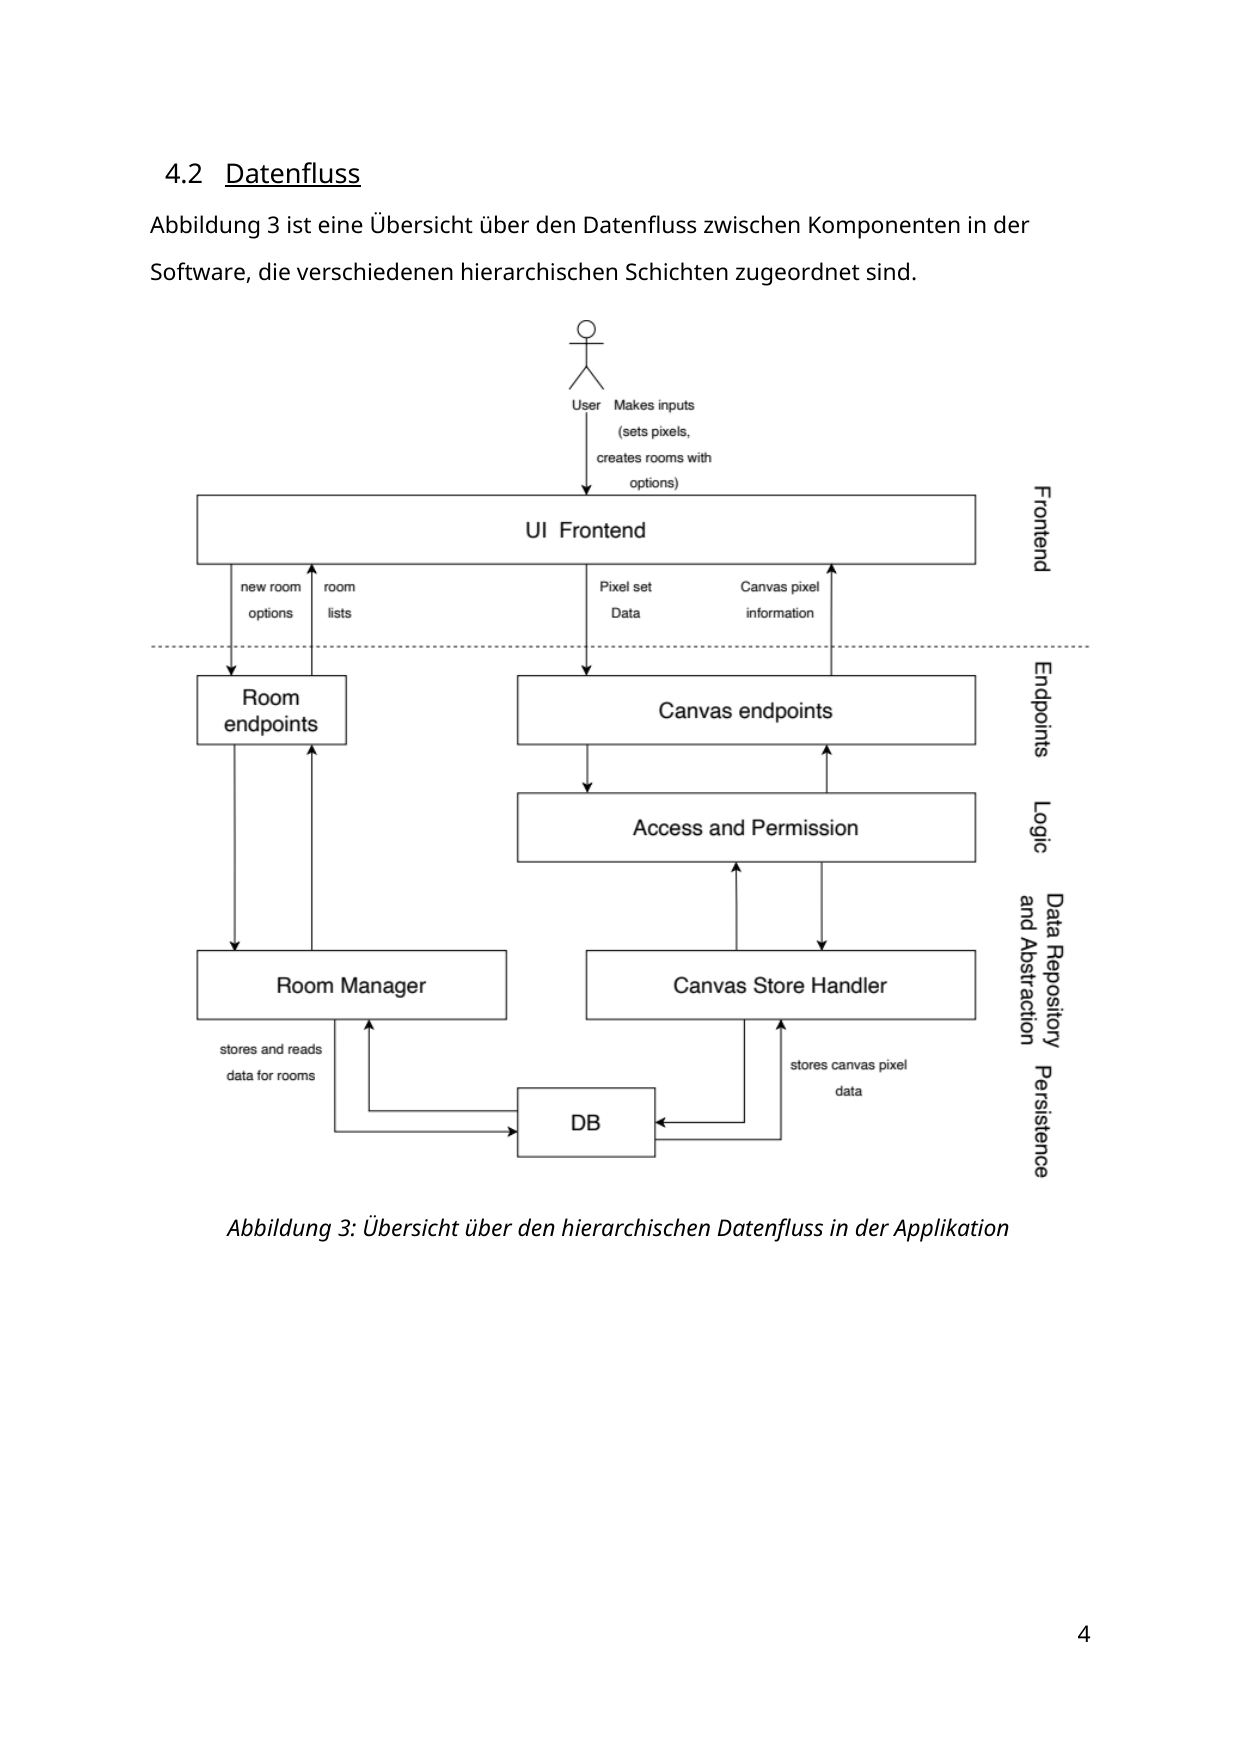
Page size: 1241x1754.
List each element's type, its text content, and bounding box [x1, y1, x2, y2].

text Abbildung 3: Übersicht über den hierarchischen Datenfluss in der Applikation [150, 1212, 1090, 1244]
text Abbildung ist eine Übersicht über den Datenfluss zwischen Komponenten in der Software, die verschiedenen hierarchischen Schichten zugeordnet sind. [150, 209, 1090, 288]
subtitle Datenfluss [165, 154, 1090, 191]
